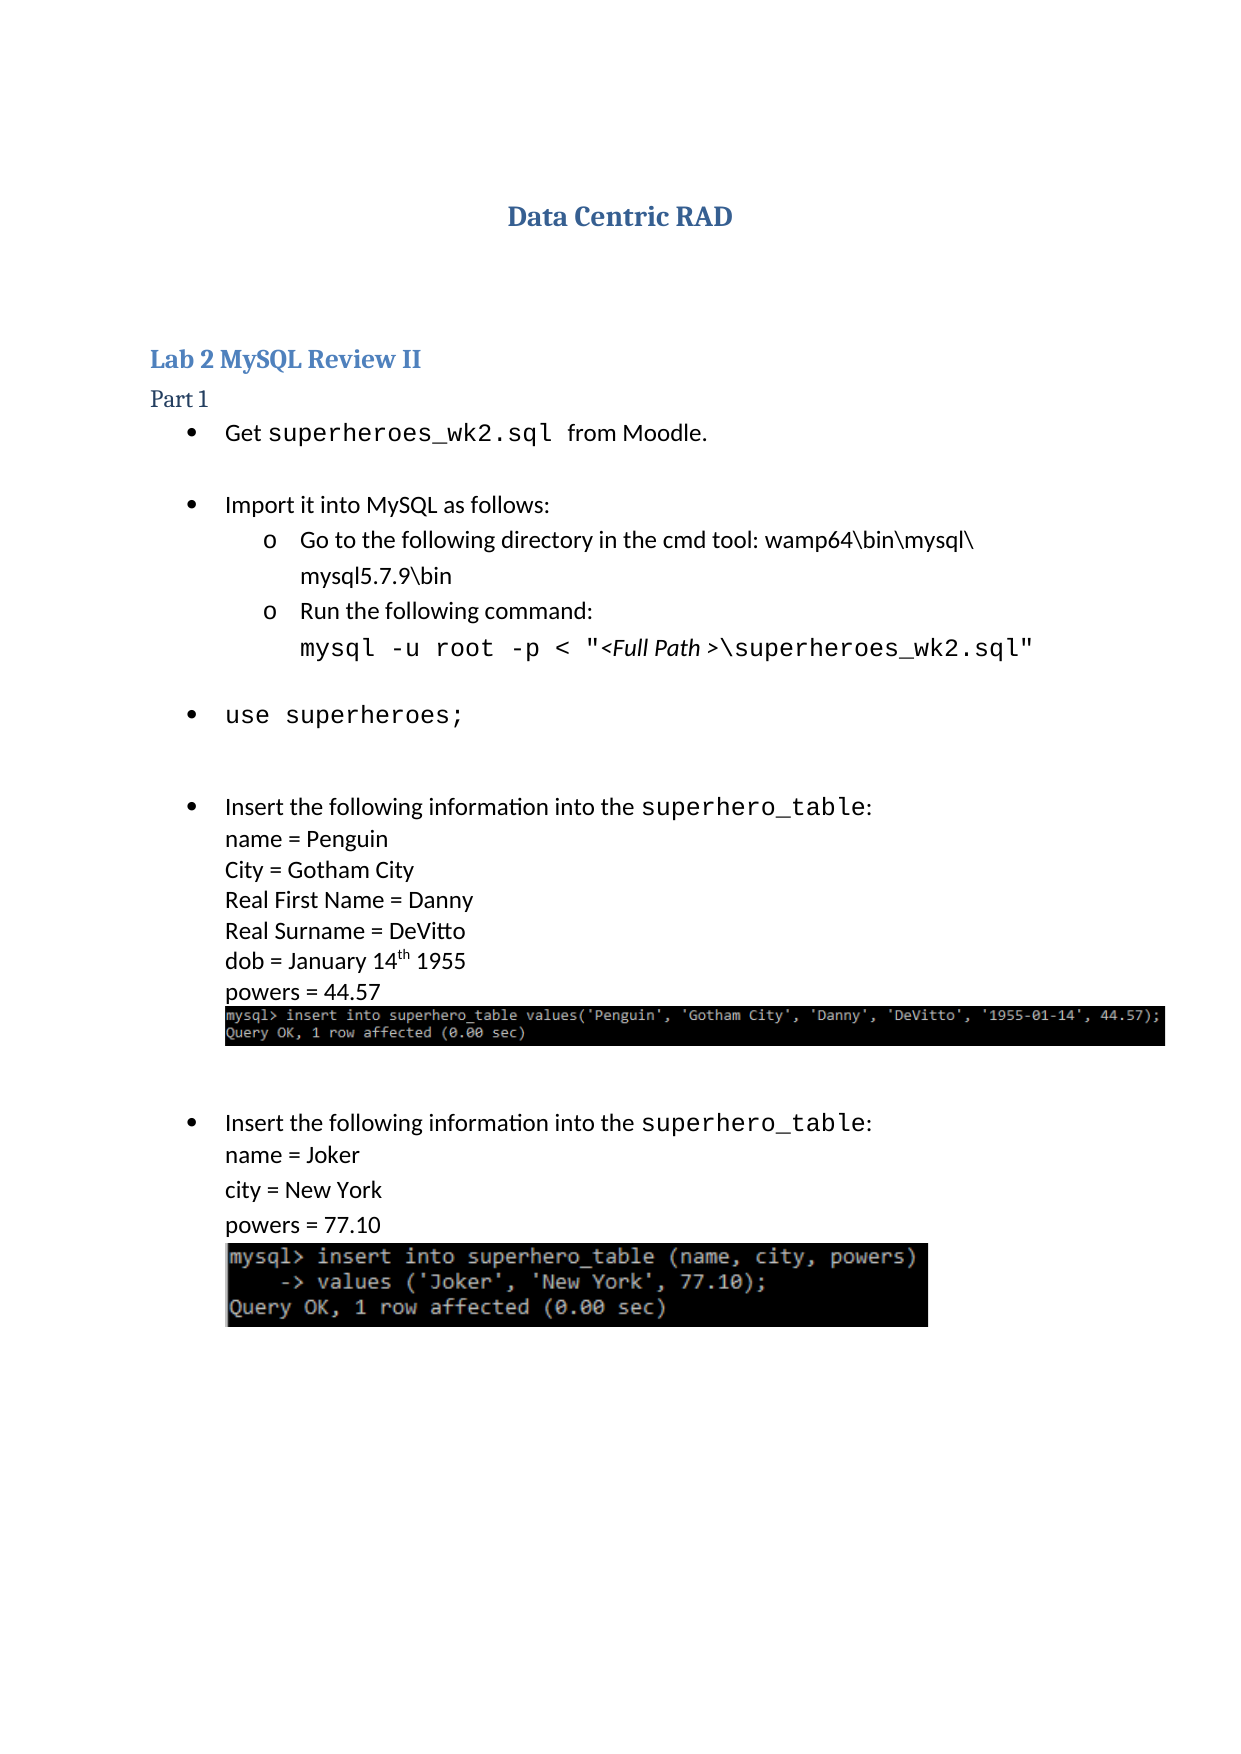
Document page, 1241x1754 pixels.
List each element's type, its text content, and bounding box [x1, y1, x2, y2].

picture [225, 1006, 1166, 1046]
picture [225, 1243, 929, 1327]
list Import it into MySQL as follows: [187, 489, 1090, 519]
text City = Gotham City [150, 854, 1090, 884]
subtitle Part 1 [150, 384, 1090, 413]
list mysql -u root -p < "<Full Path >\superheroes_wk2.sql" [300, 632, 1090, 663]
list Get superheroes_wk2.sql from Moodle. [187, 417, 1090, 449]
list powers = 77.10 [225, 1209, 1090, 1239]
list use superheroes; [187, 703, 1090, 731]
text Real Surname = DeVitto [150, 915, 1090, 945]
list Insert the following information into the superhero_table: [187, 1107, 1090, 1139]
text powers = 44.57 [150, 976, 1090, 1006]
list Run the following command: [262, 595, 1090, 627]
list Insert the following information into the superhero_table: [187, 791, 1090, 823]
text name = Penguin [150, 823, 1090, 854]
list city = New York [225, 1174, 1090, 1204]
list name = Joker [225, 1139, 1090, 1169]
text Real First Name = Danny [150, 884, 1090, 915]
subtitle Lab 2 MySQL Review II [150, 344, 1090, 376]
subtitle Data Centric RAD [150, 200, 1090, 233]
list Go to the following directory in the cmd tool: wamp64\bin\mysql\mysql5.7.9\bin [262, 524, 1090, 591]
text dob = January 14th 1955 [150, 945, 1090, 976]
